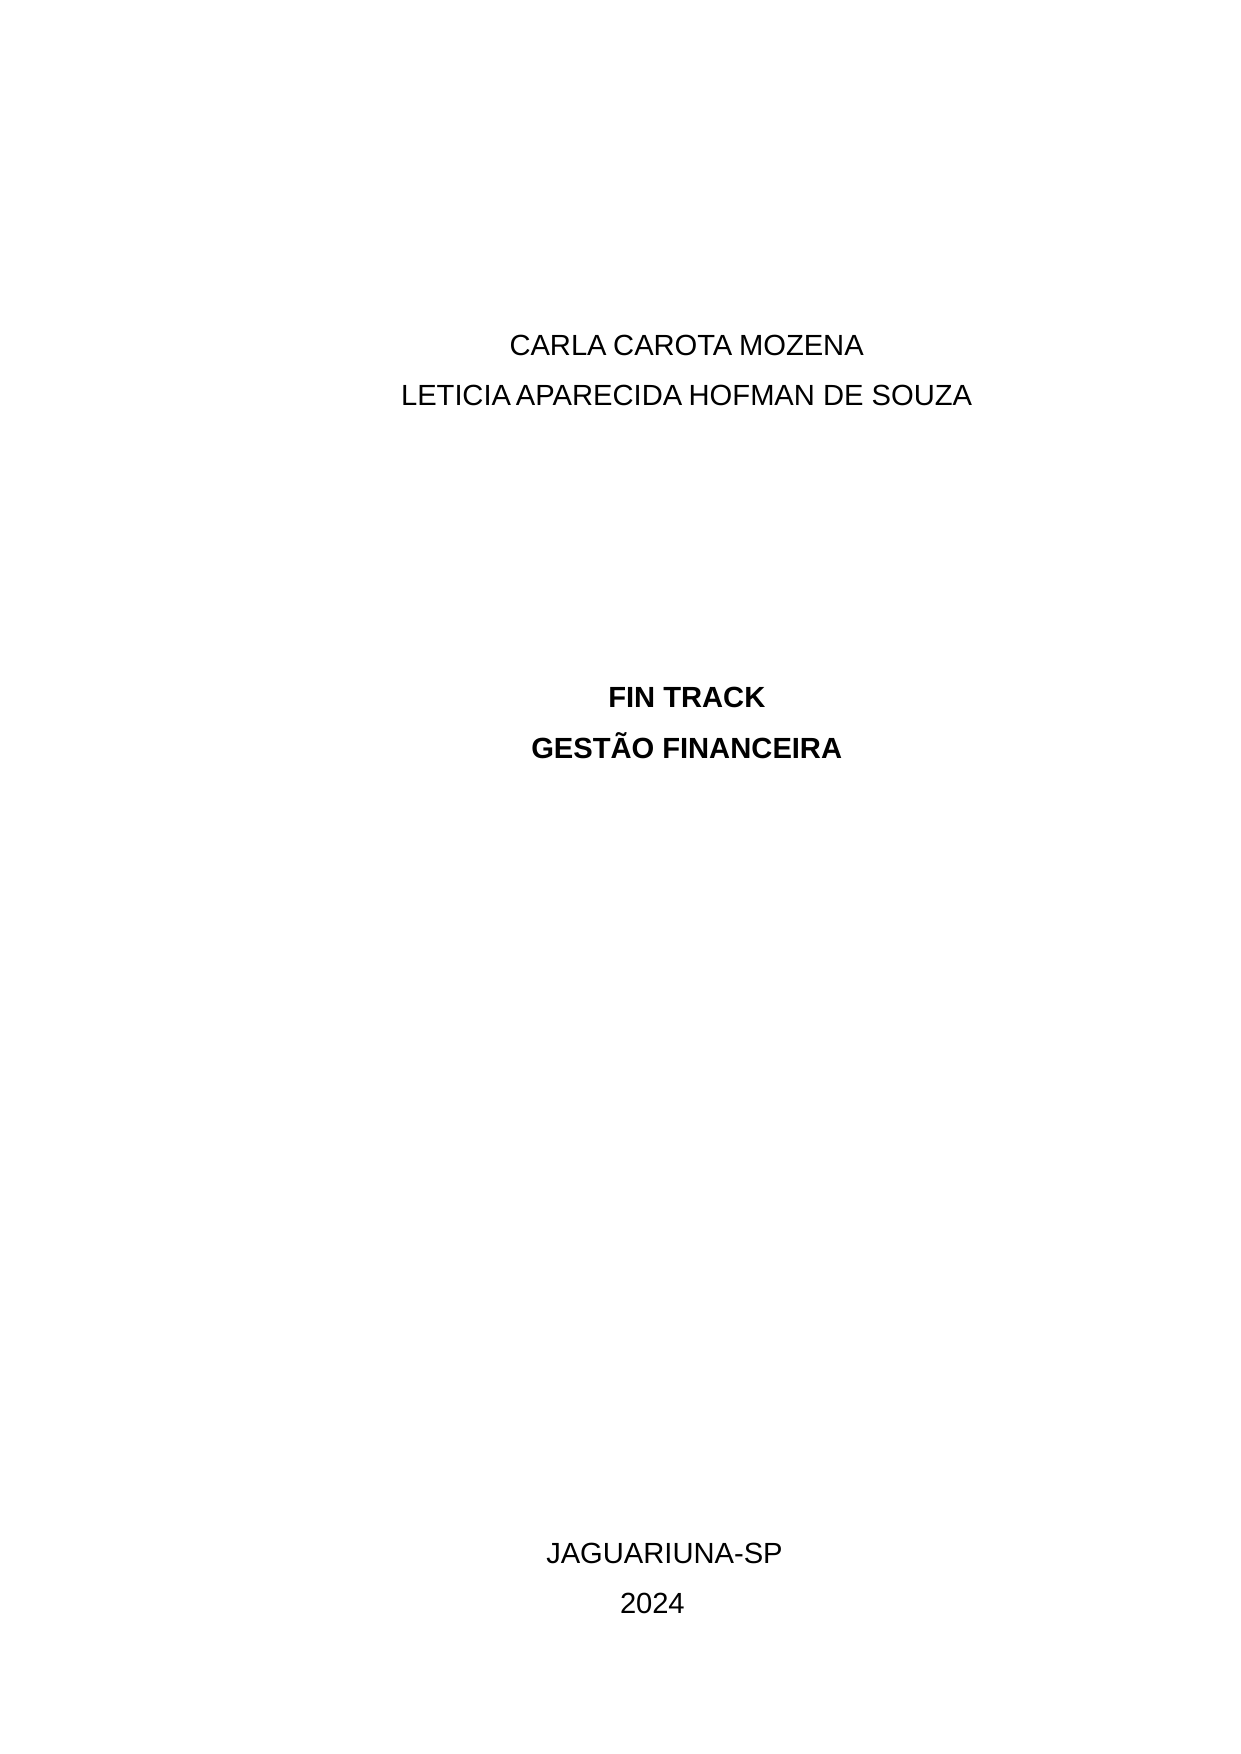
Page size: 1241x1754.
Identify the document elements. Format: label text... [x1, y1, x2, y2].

text JAGUARIUNA-SP [546, 1536, 1122, 1569]
text GESTÃO FINANCEIRA [177, 731, 1122, 764]
text CARLA CAROTA MOZENA [177, 328, 1122, 362]
text LETICIA APARECIDA HOFMAN DE SOUZA [177, 378, 1122, 412]
text 2024 [546, 1586, 1122, 1619]
text FIN TRACK [177, 680, 1122, 714]
